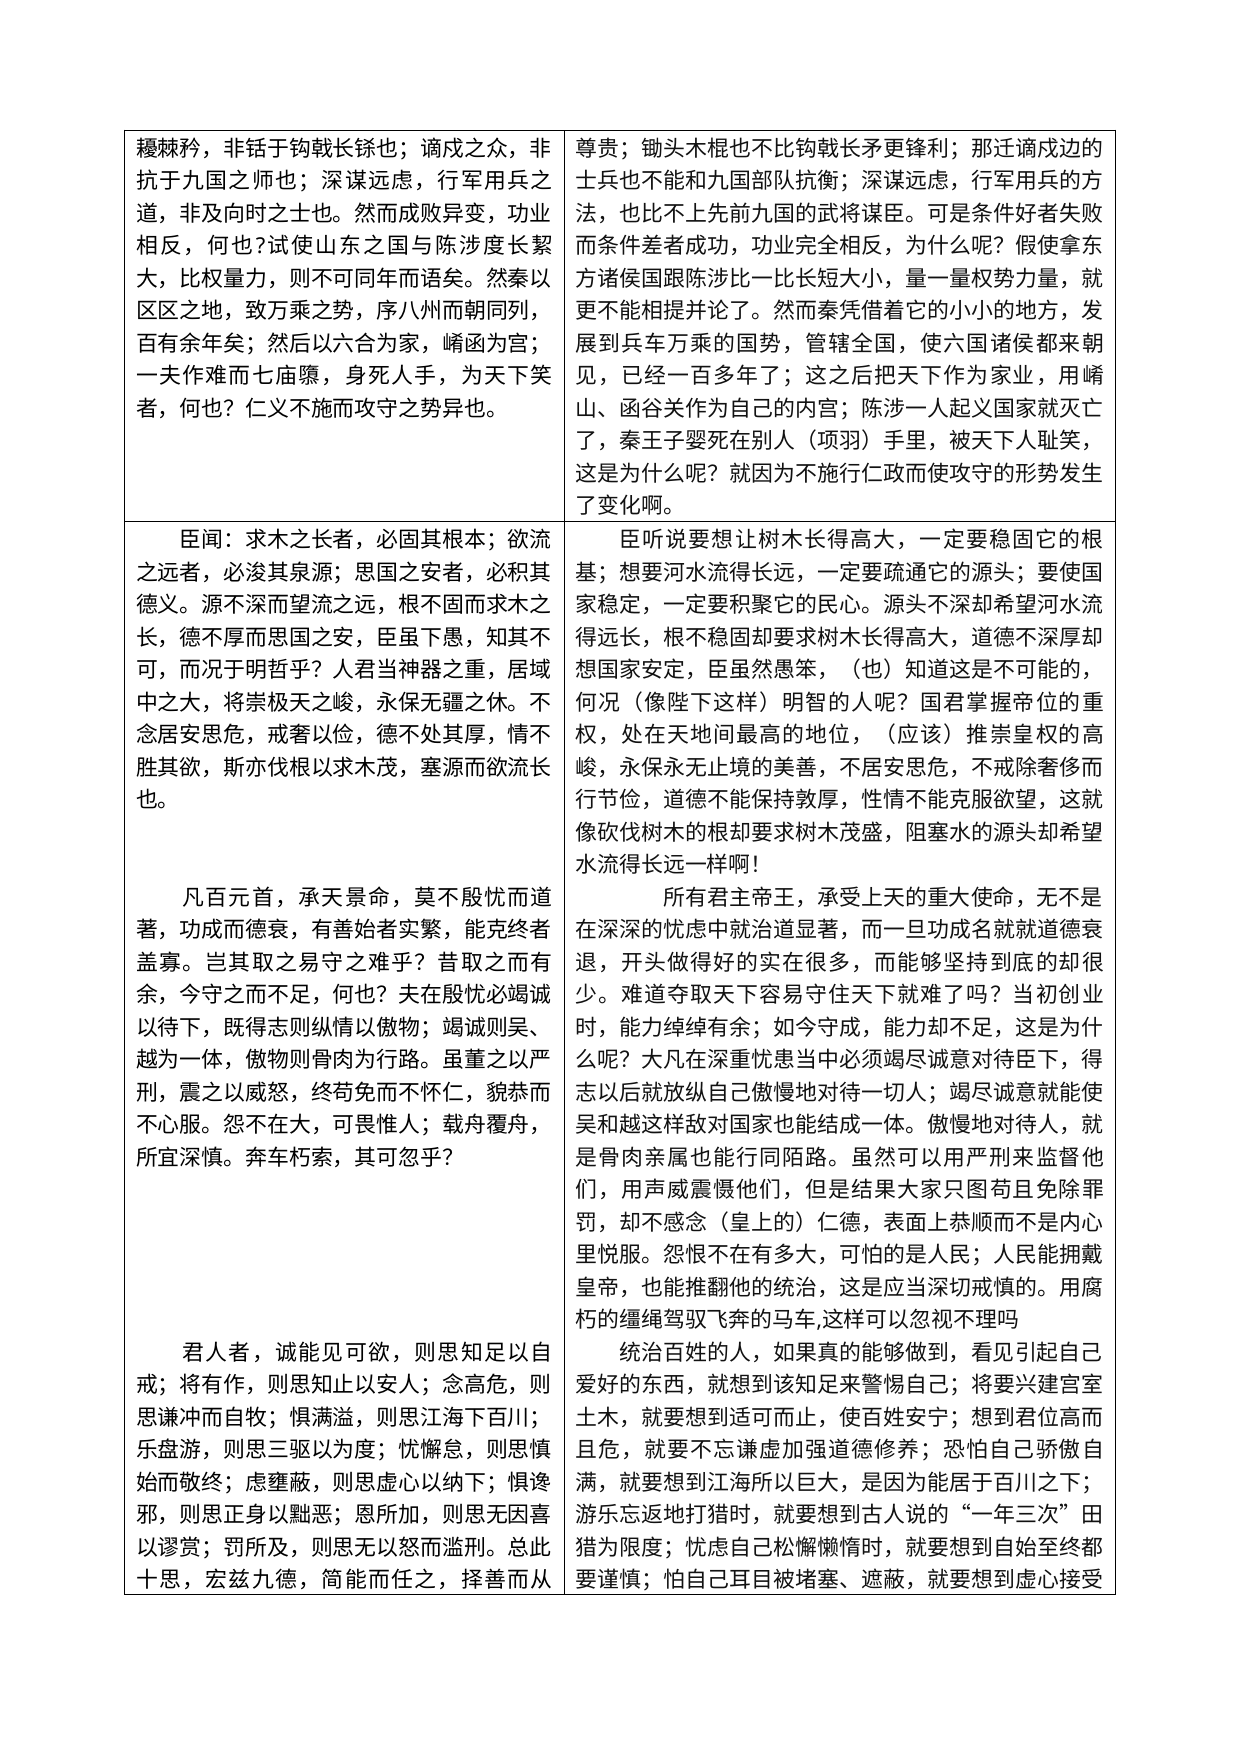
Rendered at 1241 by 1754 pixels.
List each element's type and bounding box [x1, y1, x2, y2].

table_cell [565, 522, 1115, 1594]
table_cell [125, 522, 564, 1594]
table_cell [565, 131, 1115, 521]
table_cell [125, 131, 564, 521]
